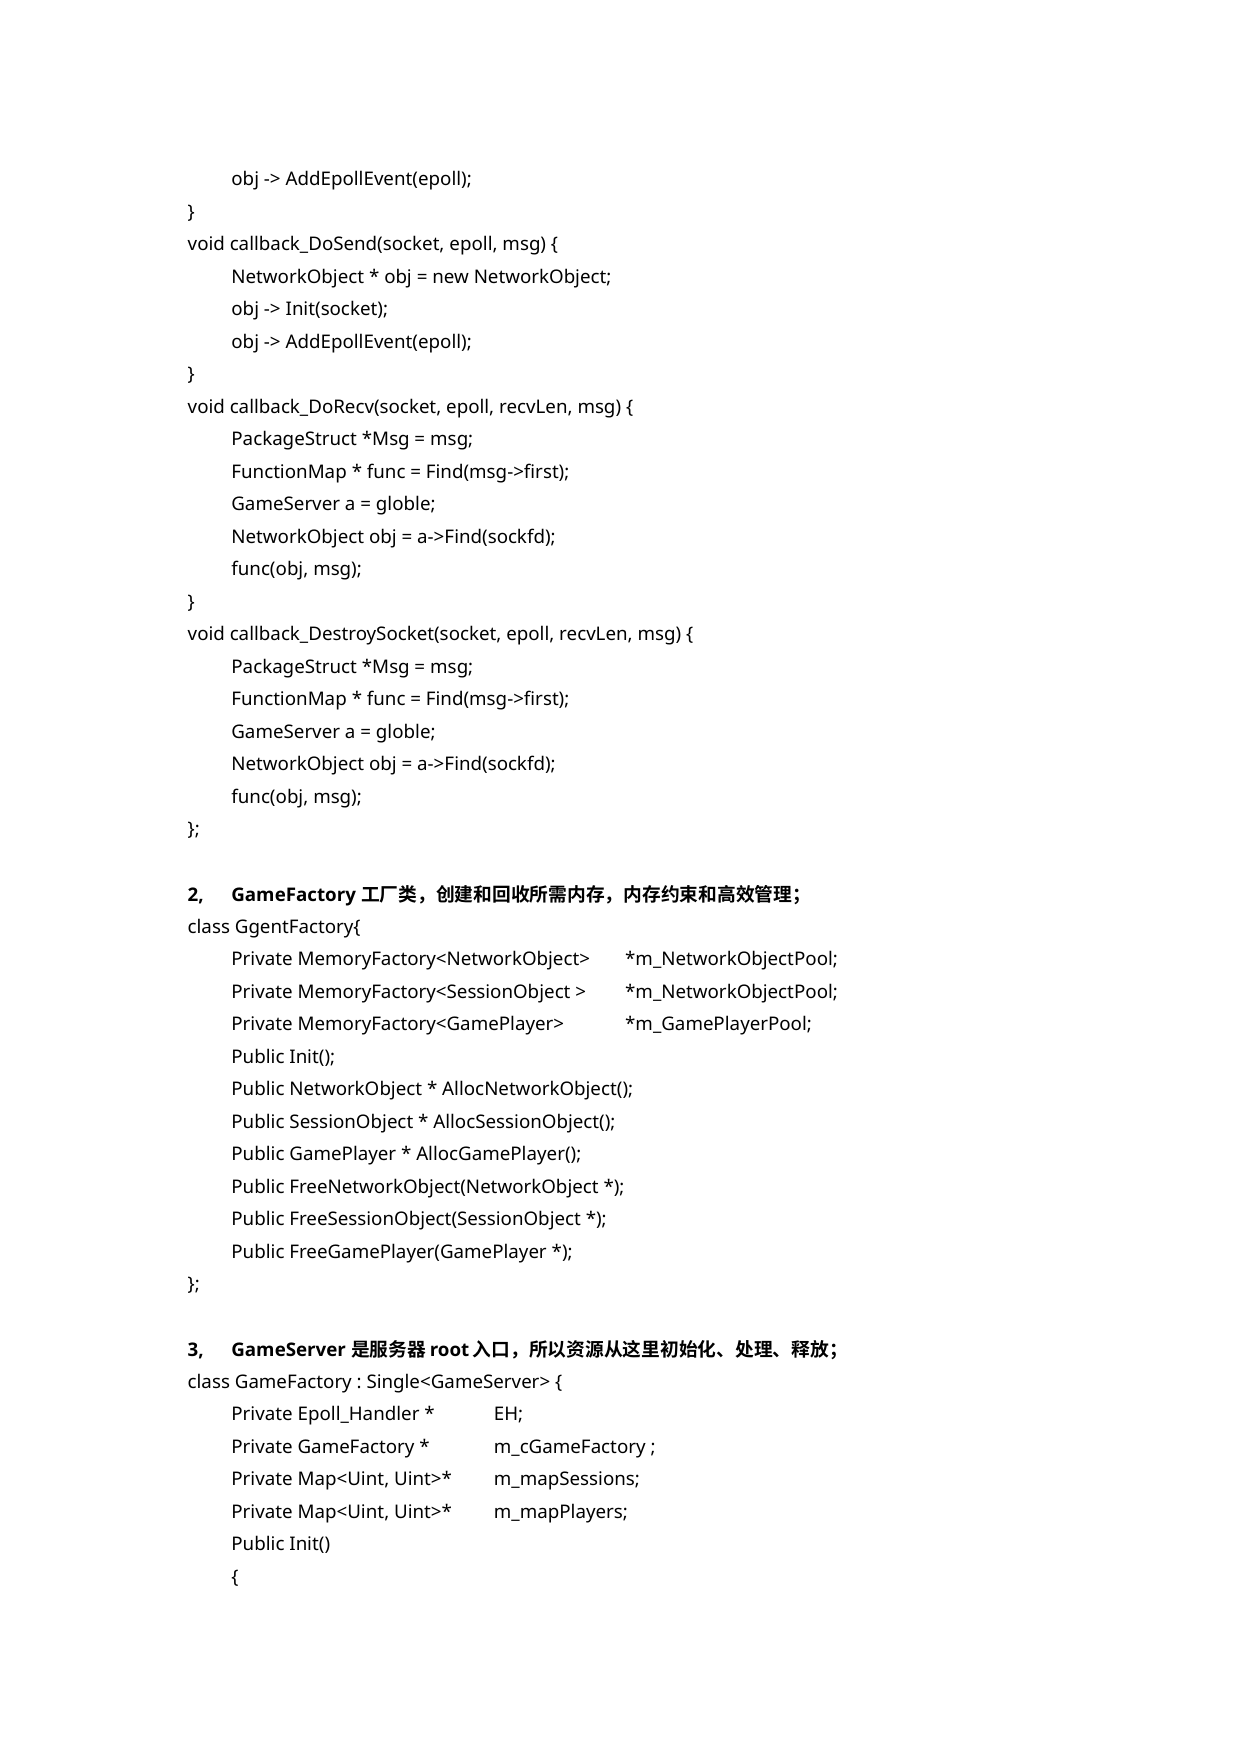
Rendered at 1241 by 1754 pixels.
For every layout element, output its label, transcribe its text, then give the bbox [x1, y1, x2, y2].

text } [187, 584, 1053, 617]
text } [187, 194, 1053, 227]
text void callback_DoRecv(socket, epoll, recvLen, msg) { [187, 389, 1053, 422]
text Public SessionObject * AllocSessionObject(); [187, 1104, 1053, 1137]
text void callback_DestroySocket(socket, epoll, recvLen, msg) { [187, 617, 1053, 649]
text obj -> AddEpollEvent(epoll); [187, 324, 1053, 357]
text PackageStruct *Msg = msg; [187, 422, 1053, 454]
text Private MemoryFactory<NetworkObject> *m_NetworkObjectPool; [187, 942, 1053, 974]
text Public FreeGamePlayer(GamePlayer *); [187, 1234, 1053, 1267]
text NetworkObject obj = a->Find(sockfd); [187, 747, 1053, 779]
text FunctionMap * func = Find(msg->first); [187, 682, 1053, 714]
text { [187, 1559, 1053, 1592]
text Public Init(); [187, 1039, 1053, 1072]
text Private MemoryFactory<GamePlayer> *m_GamePlayerPool; [187, 1007, 1053, 1039]
text GameServer a = globle; [187, 714, 1053, 747]
text Private MemoryFactory<SessionObject > *m_NetworkObjectPool; [187, 974, 1053, 1007]
text 2, GameFactory 工厂类，创建和回收所需内存，内存约束和高效管理； [187, 877, 1053, 909]
text Public GamePlayer * AllocGamePlayer(); [187, 1137, 1053, 1169]
text }; [187, 1267, 1053, 1299]
text Private GameFactory * m_cGameFactory ; [187, 1429, 1053, 1462]
text NetworkObject obj = a->Find(sockfd); [187, 519, 1053, 552]
text Public Init() [187, 1527, 1053, 1559]
text Private Epoll_Handler * EH; [187, 1397, 1053, 1429]
text Public FreeNetworkObject(NetworkObject *); [187, 1169, 1053, 1202]
text class GameFactory : Single<GameServer> { [187, 1364, 1053, 1397]
text func(obj, msg); [187, 779, 1053, 812]
text void callback_DoSend(socket, epoll, msg) { [187, 227, 1053, 259]
text obj -> Init(socket); [187, 292, 1053, 324]
text obj -> AddEpollEvent(epoll); [187, 162, 1053, 194]
text PackageStruct *Msg = msg; [187, 649, 1053, 682]
text Public NetworkObject * AllocNetworkObject(); [187, 1072, 1053, 1104]
text Private Map<Uint, Uint>* m_mapPlayers; [187, 1494, 1053, 1527]
text Public FreeSessionObject(SessionObject *); [187, 1202, 1053, 1234]
text FunctionMap * func = Find(msg->first); [187, 454, 1053, 487]
text func(obj, msg); [187, 552, 1053, 584]
text class GgentFactory{ [187, 909, 1053, 942]
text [187, 259, 1053, 292]
text } [187, 357, 1053, 389]
text 3, GameServer 是服务器root入口，所以资源从这里初始化、处理、释放； [187, 1332, 1053, 1364]
text }; [187, 812, 1053, 844]
text Private Map<Uint, Uint>* m_mapSessions; [187, 1462, 1053, 1494]
text GameServer a = globle; [187, 487, 1053, 519]
